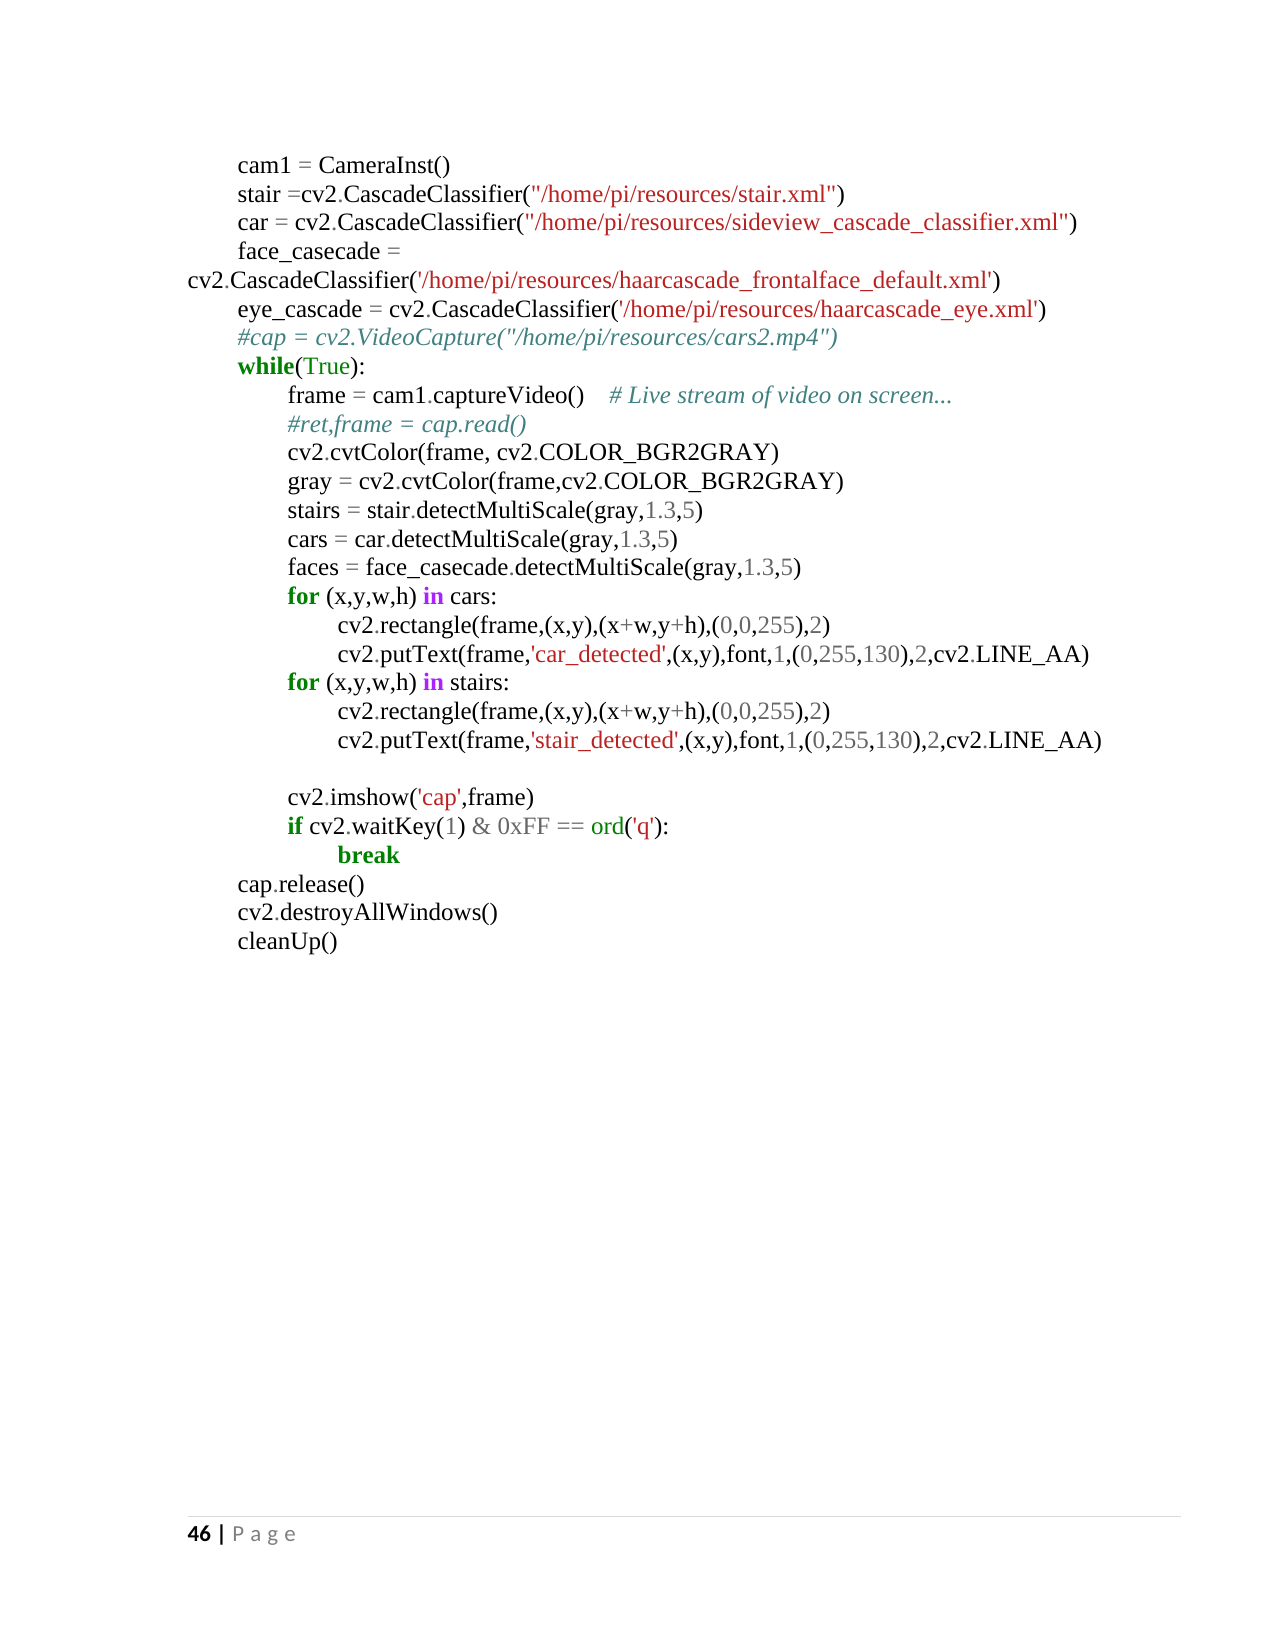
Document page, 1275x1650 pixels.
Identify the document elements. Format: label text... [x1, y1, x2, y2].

text car = cv2.CascadeClassifier("/home/pi/resources/sideview_cascade_classifier.xml") [187, 207, 1181, 236]
text cv2.cvtColor(frame, cv2.COLOR_BGR2GRAY) [187, 437, 1181, 466]
text for (x,y,w,h) in stairs: [187, 667, 1181, 696]
text cv2.rectangle(frame,(x,y),(x+w,y+h),(0,0,255),2) [187, 610, 1181, 639]
text break [187, 840, 1181, 869]
text face_casecade = cv2.CascadeClassifier('/home/pi/resources/haarcascade_frontalface_default.xml') [187, 236, 1181, 294]
text #cap = cv2.VideoCapture("/home/pi/resources/cars2.mp4") [187, 322, 1181, 351]
text faces = face_casecade.detectMultiScale(gray,1.3,5) [187, 552, 1181, 581]
text cv2.putText(frame,'stair_detected',(x,y),font,1,(0,255,130),2,cv2.LINE_AA) [187, 725, 1181, 754]
text cv2.imshow('cap',frame) [187, 782, 1181, 811]
text cleanUp() [187, 926, 1181, 955]
text stair =cv2.CascadeClassifier("/home/pi/resources/stair.xml") [187, 179, 1181, 207]
text cv2.rectangle(frame,(x,y),(x+w,y+h),(0,0,255),2) [187, 696, 1181, 725]
text while(True): [187, 351, 1181, 380]
text stairs = stair.detectMultiScale(gray,1.3,5) [187, 495, 1181, 524]
text cv2.destroyAllWindows() [187, 897, 1181, 926]
text cars = car.detectMultiScale(gray,1.3,5) [187, 524, 1181, 552]
text eye_cascade = cv2.CascadeClassifier('/home/pi/resources/haarcascade_eye.xml') [187, 294, 1181, 322]
text cv2.putText(frame,'car_detected',(x,y),font,1,(0,255,130),2,cv2.LINE_AA) [187, 639, 1181, 667]
text gray = cv2.cvtColor(frame,cv2.COLOR_BGR2GRAY) [187, 466, 1181, 495]
text for (x,y,w,h) in cars: [187, 581, 1181, 610]
text if cv2.waitKey(1) & 0xFF == ord('q'): [187, 811, 1181, 840]
text cap.release() [187, 869, 1181, 897]
text #ret,frame = cap.read() [187, 409, 1181, 437]
text cam1 = CameraInst() [187, 150, 1181, 179]
text frame = cam1.captureVideo() # Live stream of video on screen... [187, 380, 1181, 409]
